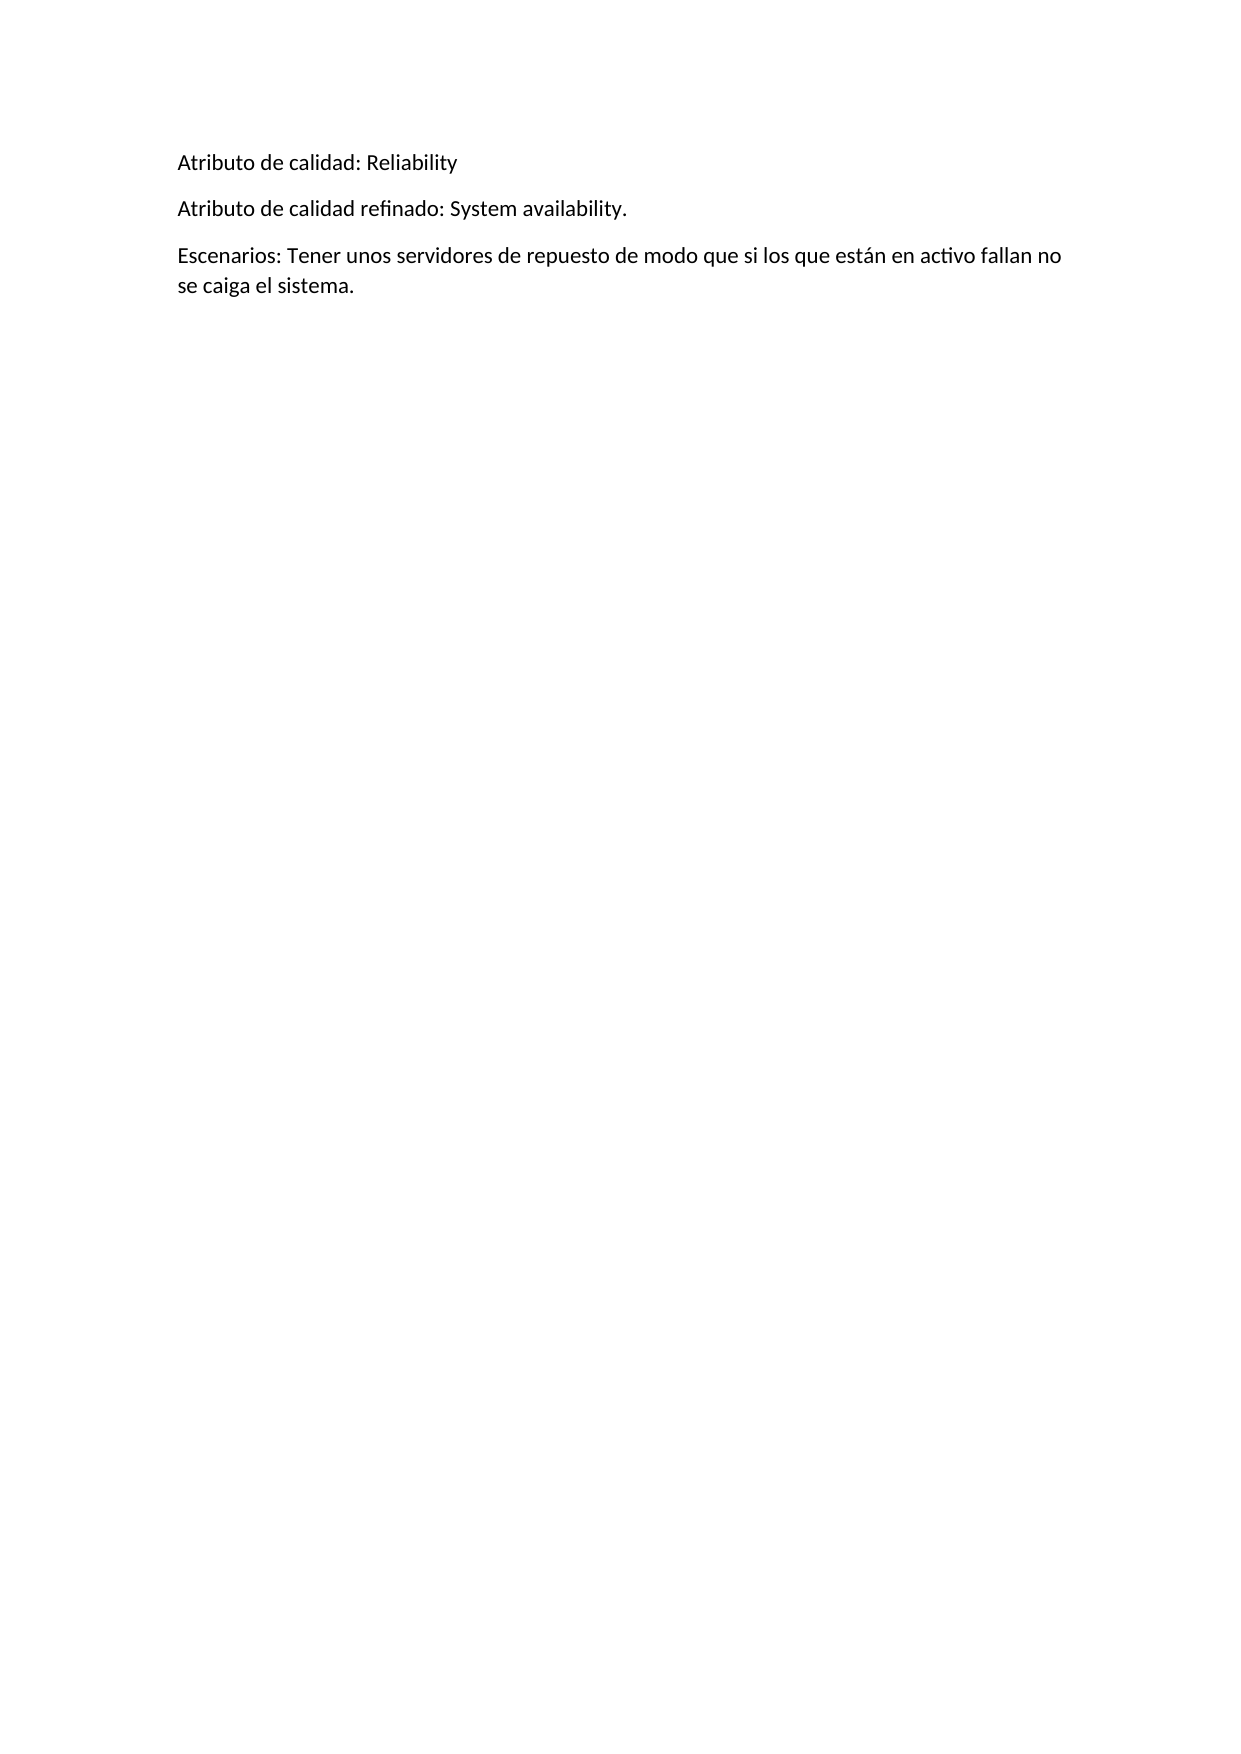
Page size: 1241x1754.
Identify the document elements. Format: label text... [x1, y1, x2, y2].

text Atributo de calidad: Reliability [177, 148, 1063, 176]
text Escenarios: Tener unos servidores de repuesto de modo que si los que están en activo fallan no se caiga el sistema. [177, 241, 1063, 299]
text Atributo de calidad refinado: System availability. [177, 194, 1063, 222]
